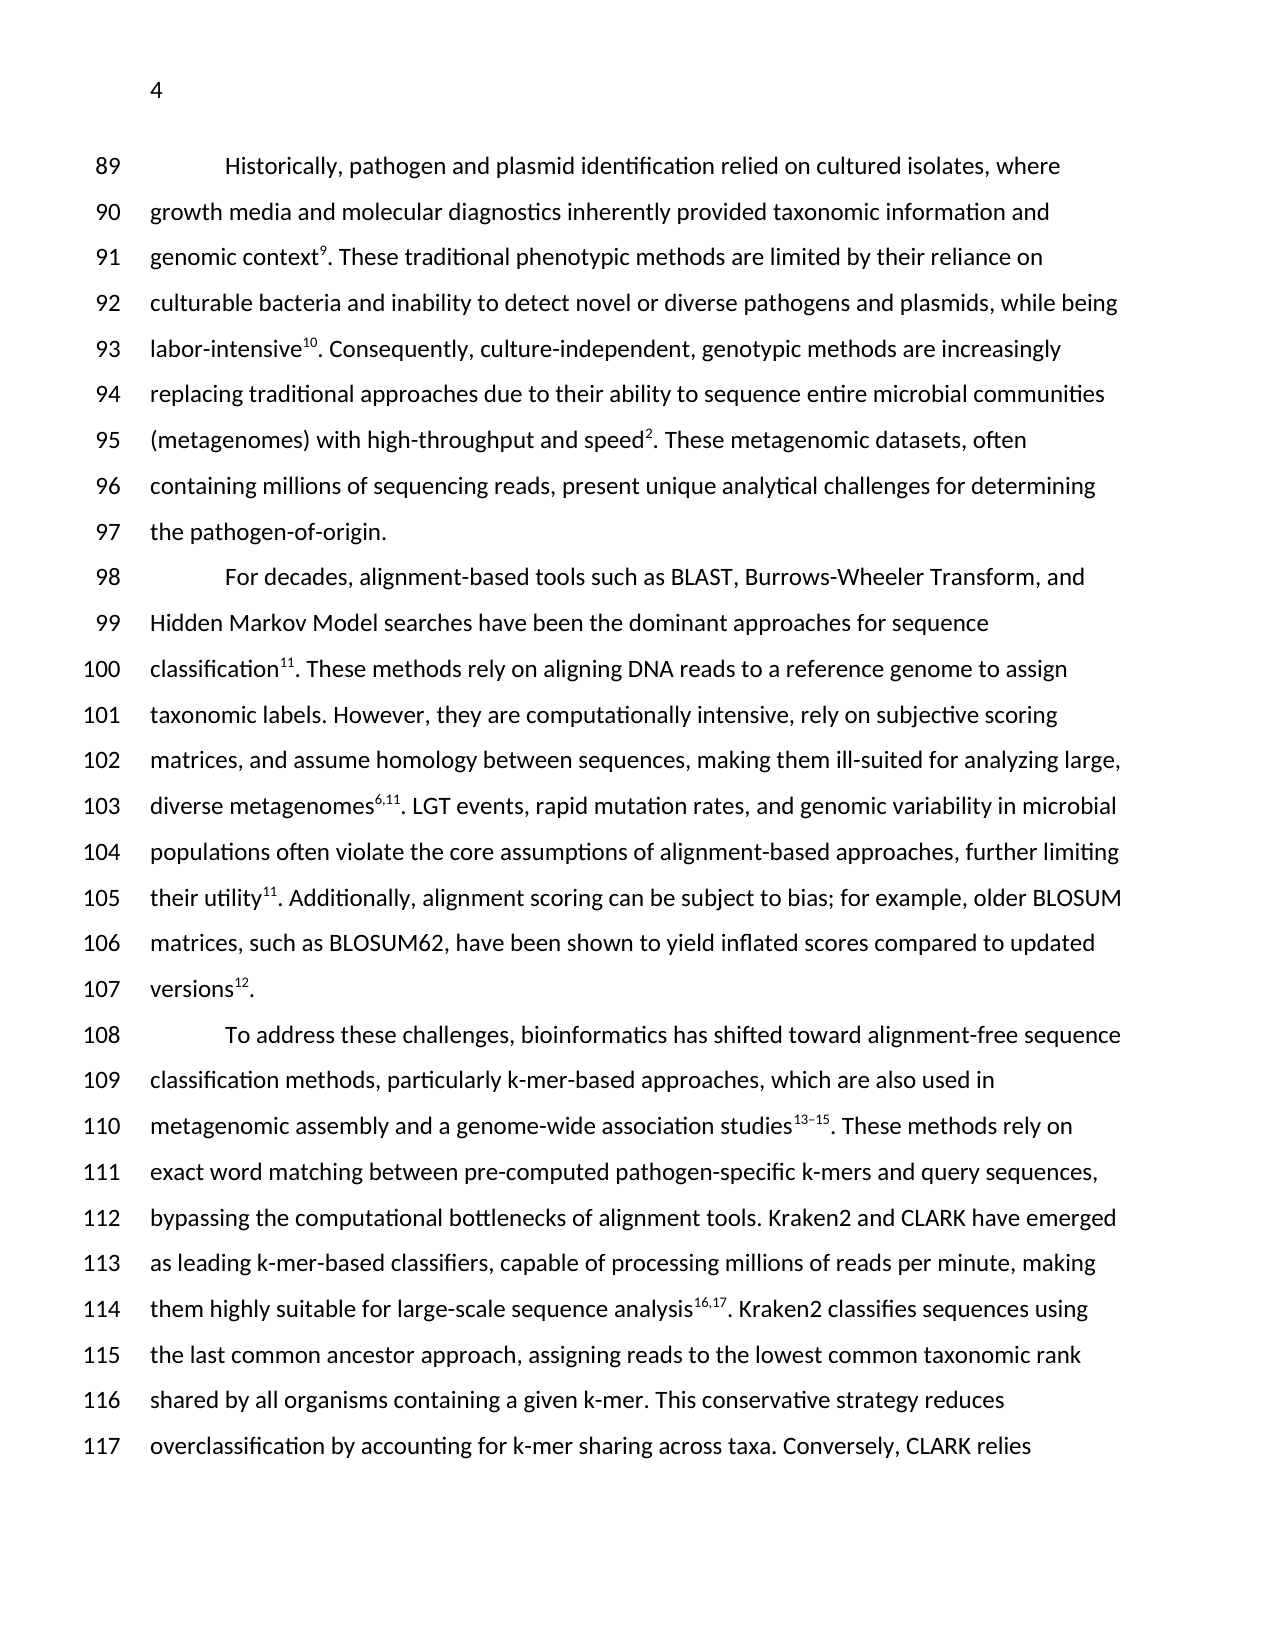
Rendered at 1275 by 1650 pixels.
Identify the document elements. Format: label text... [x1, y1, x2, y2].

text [150, 1019, 1125, 1461]
text Historically, pathogen and plasmid identification relied on cultured isolates, where growth media and molecular diagnostics inherently provided taxonomic information and genomic context. These traditional phenotypic methods are limited by their reliance on culturable bacteria and inability to detect novel or diverse pathogens and plasmids, while being labor-intensive. Consequently, culture-independent, genotypic methods are increasingly replacing traditional approaches due to their ability to sequence entire microbial communities (metagenomes) with high-throughput and speed. These metagenomic datasets, often containing millions of sequencing reads, present unique analytical challenges for determining the pathogen-of-origin. [150, 150, 1125, 546]
text For decades, alignment-based tools such as BLAST, Burrows-Wheeler Transform, and Hidden Markov Model searches have been the dominant approaches for sequence classification. These methods rely on aligning DNA reads to a reference genome to assign taxonomic labels. However, they are computationally intensive, rely on subjective scoring matrices, and assume homology between sequences, making them ill-suited for analyzing large, diverse metagenomes. LGT events, rapid mutation rates, and genomic variability in microbial populations often violate the core assumptions of alignment-based approaches, further limiting their utility. Additionally, alignment scoring can be subject to bias; for example, older BLOSUM matrices, such as BLOSUM62, have been shown to yield inflated scores compared to updated versions. [150, 562, 1125, 1004]
